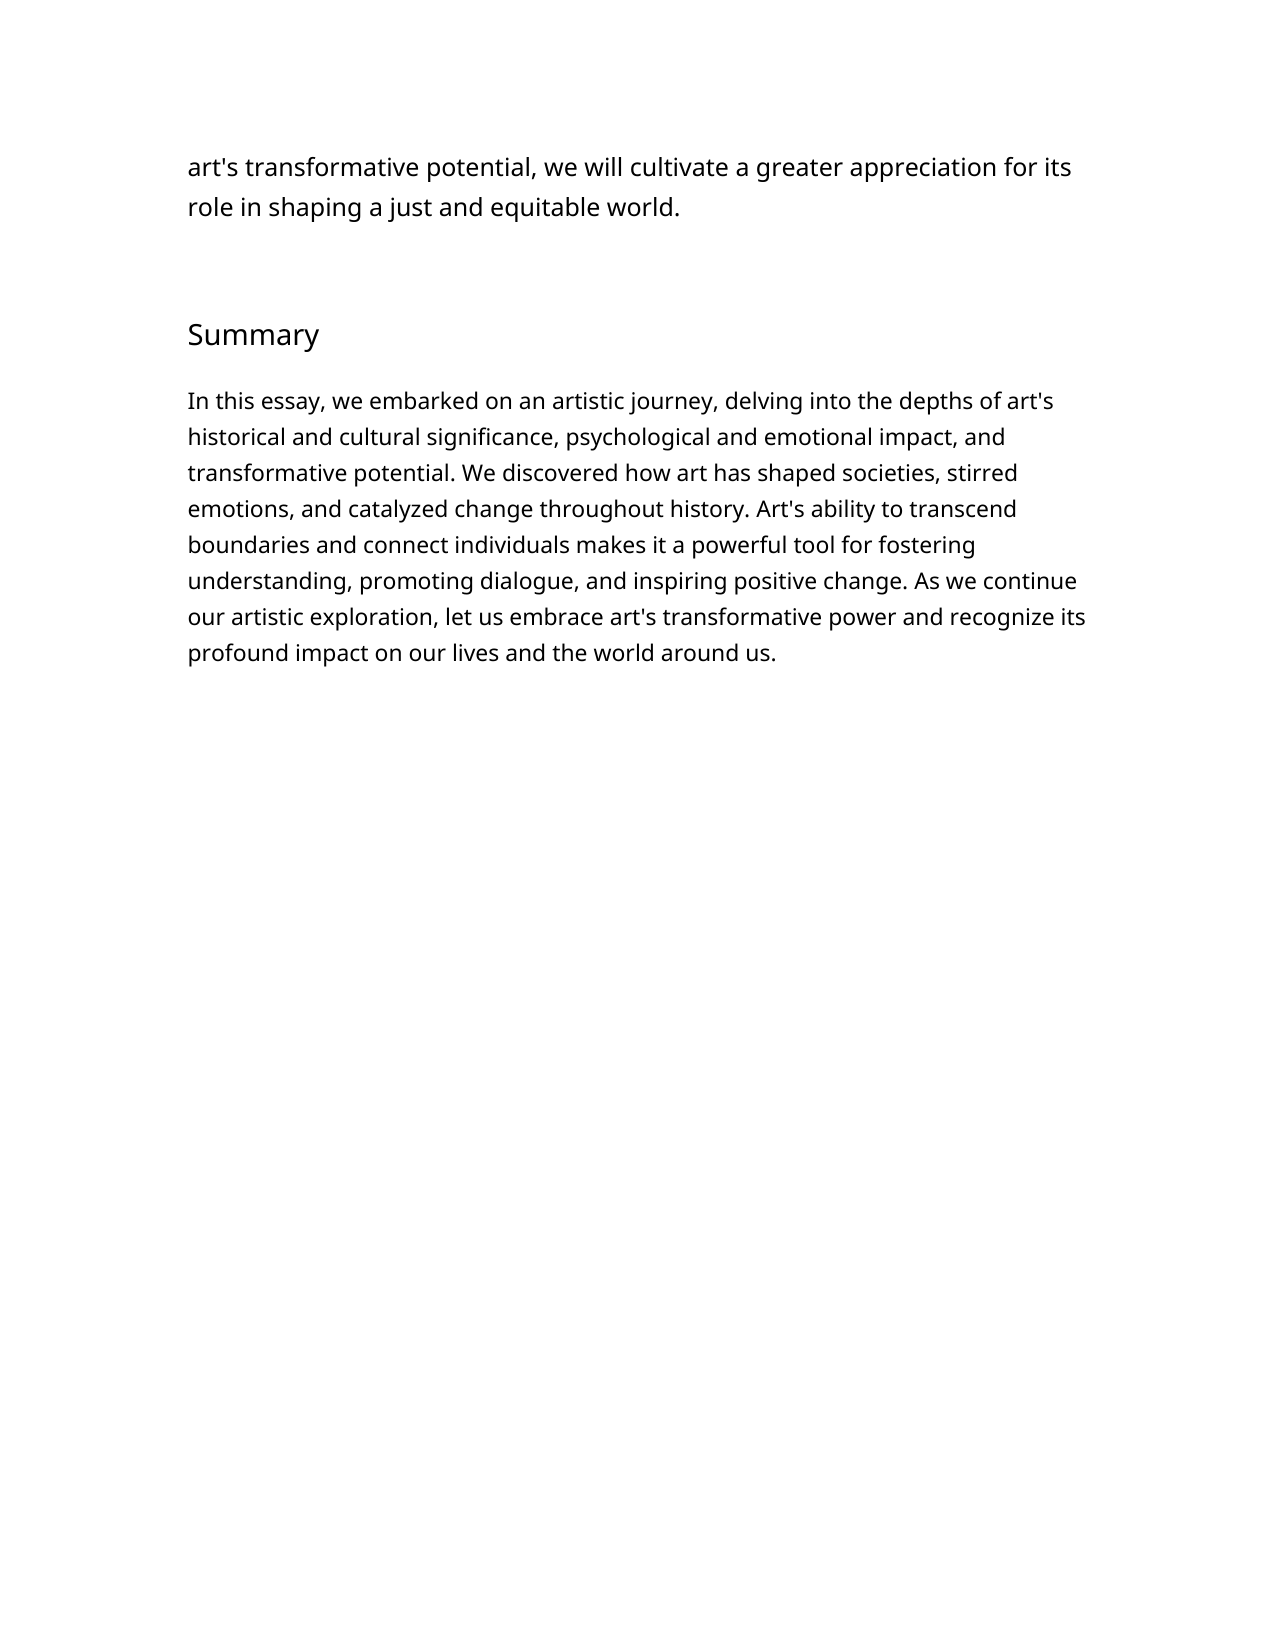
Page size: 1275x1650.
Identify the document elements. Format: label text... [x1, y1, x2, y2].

text In this essay, we embarked on an artistic journey, delving into the depths of art's historical and cultural significance, psychological and emotional impact, and transformative potential. We discovered how art has shaped societies, stirred emotions, and catalyzed change throughout history. Art's ability to transcend boundaries and connect individuals makes it a powerful tool for fostering understanding, promoting dialogue, and inspiring positive change. As we continue our artistic exploration, let us embrace art's transformative power and recognize its profound impact on our lives and the world around us. [187, 385, 1087, 668]
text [187, 150, 1087, 223]
text Summary [187, 314, 1087, 354]
